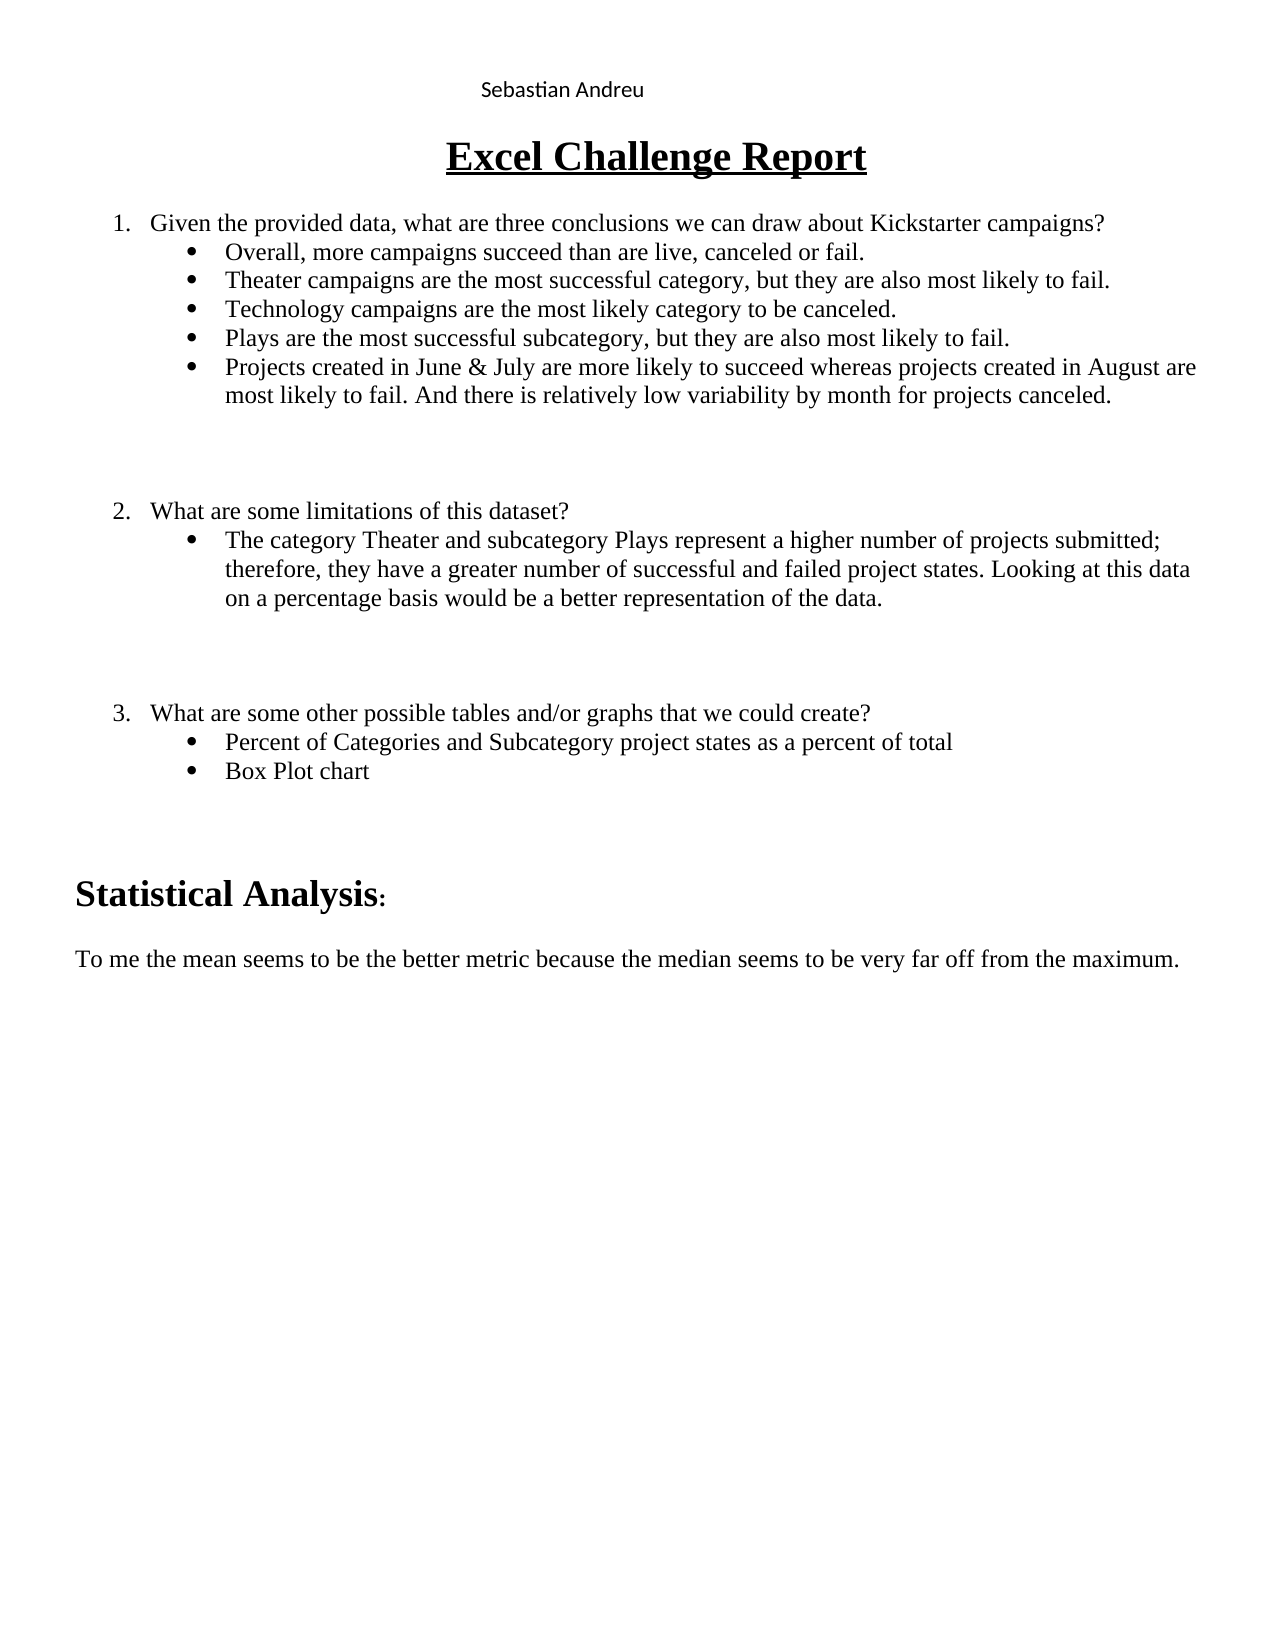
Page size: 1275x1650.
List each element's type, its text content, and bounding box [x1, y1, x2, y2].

list Projects created in June & July are more likely to succeed whereas projects created in August are most likely to fail. And there is relatively low variability by month for projects canceled. [187, 352, 1200, 409]
text Excel Challenge Report [112, 131, 1200, 179]
list What are some other possible tables and/or graphs that we could create? [112, 698, 1200, 727]
list The category Theater and subcategory Plays represent a higher number of projects submitted; therefore, they have a greater number of successful and failed project states. Looking at this data on a percentage basis would be a better representation of the data. [187, 525, 1200, 611]
text To me the mean seems to be the better metric because the median seems to be very far off from the maximum. [75, 944, 1200, 973]
list Percent of Categories and Subcategory project states as a percent of total [187, 727, 1200, 756]
list Given the provided data, what are three conclusions we can draw about Kickstarter campaigns? [112, 208, 1200, 237]
list What are some limitations of this dataset? [112, 496, 1200, 525]
list Overall, more campaigns succeed than are live, canceled or fail. [187, 237, 1200, 266]
list Theater campaigns are the most successful category, but they are also most likely to fail. [187, 266, 1200, 294]
list Plays are the most successful subcategory, but they are also most likely to fail. [187, 323, 1200, 352]
list Technology campaigns are the most likely category to be canceled. [187, 294, 1200, 323]
list Box Plot chart [187, 756, 1200, 785]
text Statistical Analysis: [75, 872, 1200, 915]
